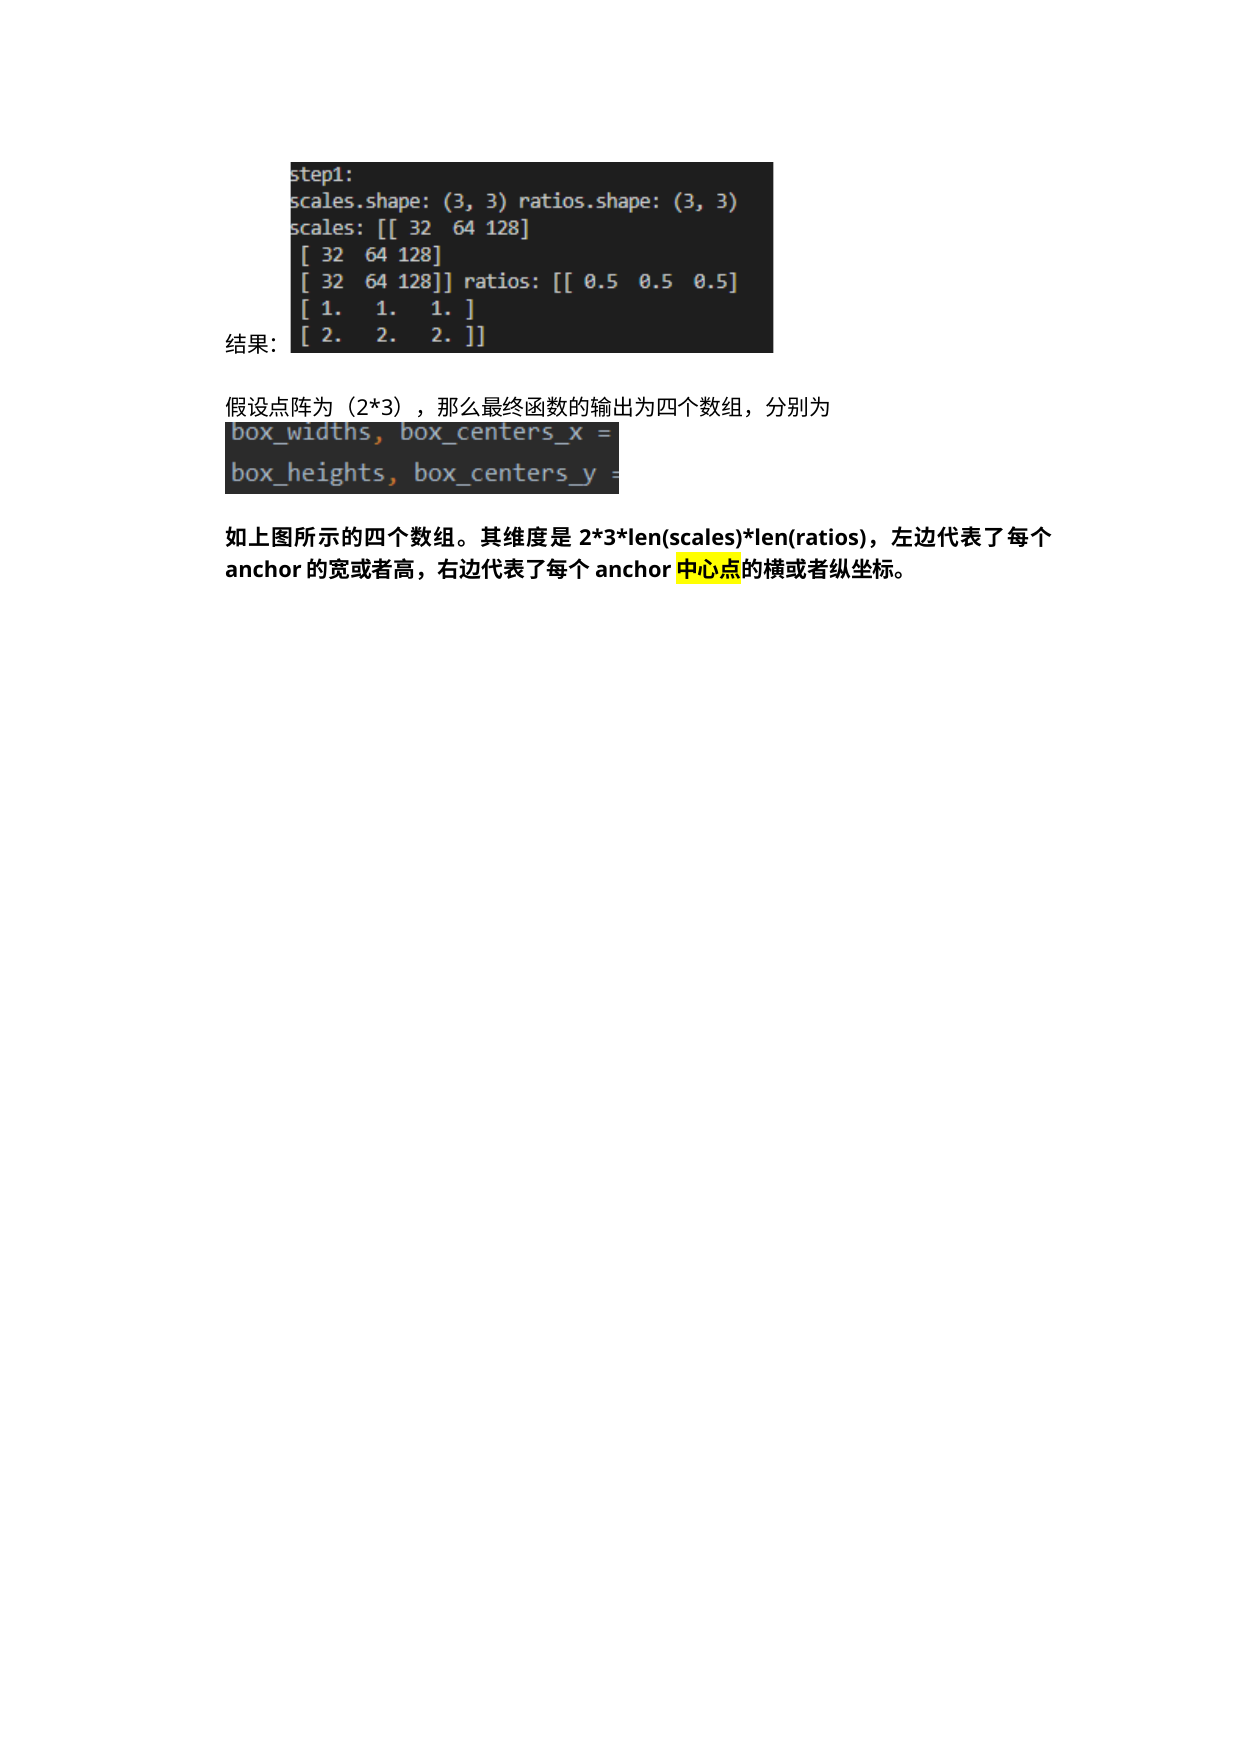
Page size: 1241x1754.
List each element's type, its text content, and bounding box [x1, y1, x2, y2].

text 如上图所示的四个数组。其维度是2*3*len(scales)*len(ratios)，左边代表了每个anchor的宽或者高，右边代表了每个anchor中心点的横或者纵坐标。 [225, 519, 1053, 584]
picture [225, 422, 619, 494]
text 假设点阵为（2*3），那么最终函数的输出为四个数组，分别为 [225, 389, 1053, 422]
picture [290, 162, 774, 353]
